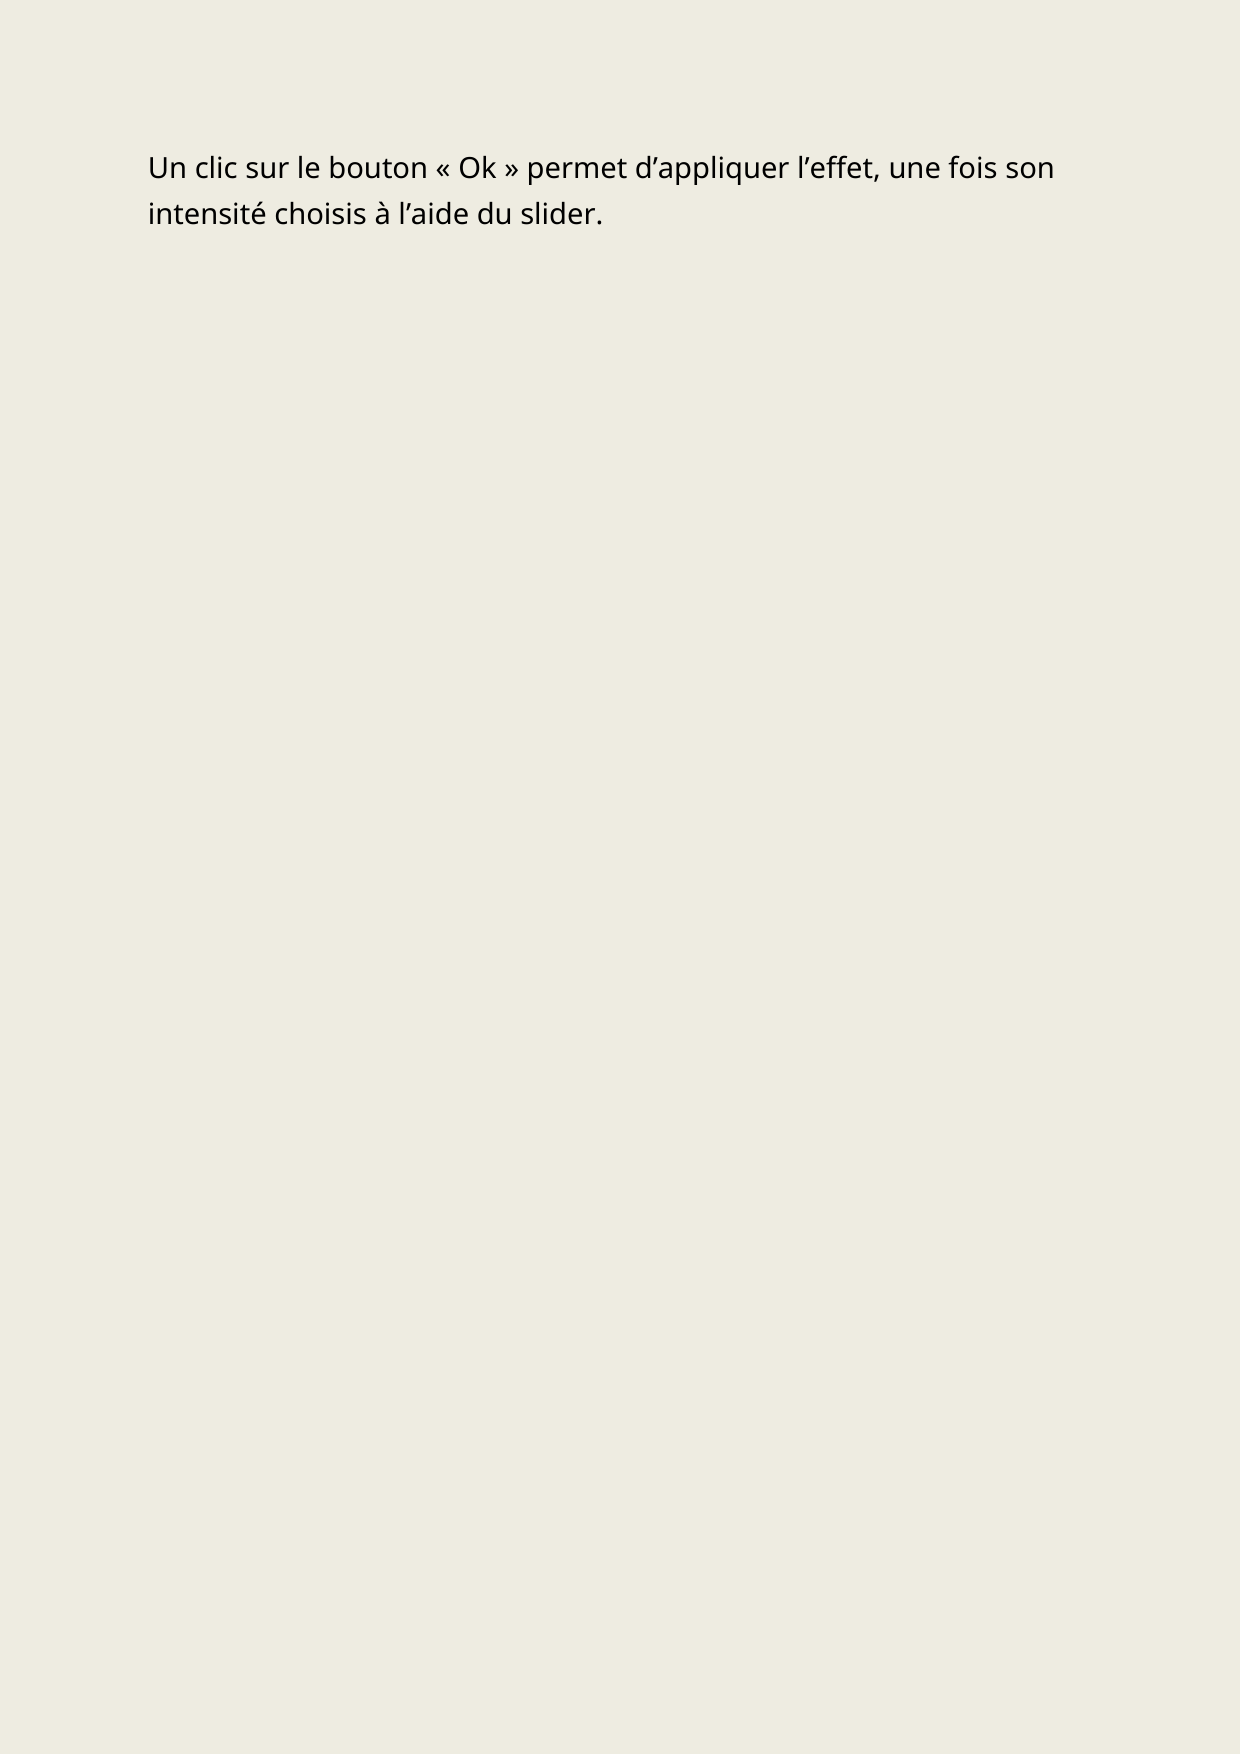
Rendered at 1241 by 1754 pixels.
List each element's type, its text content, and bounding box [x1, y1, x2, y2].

text Un clic sur le bouton « Ok » permet d’appliquer l’effet, une fois son intensité choisis à l’aide du slider. [148, 148, 1093, 233]
